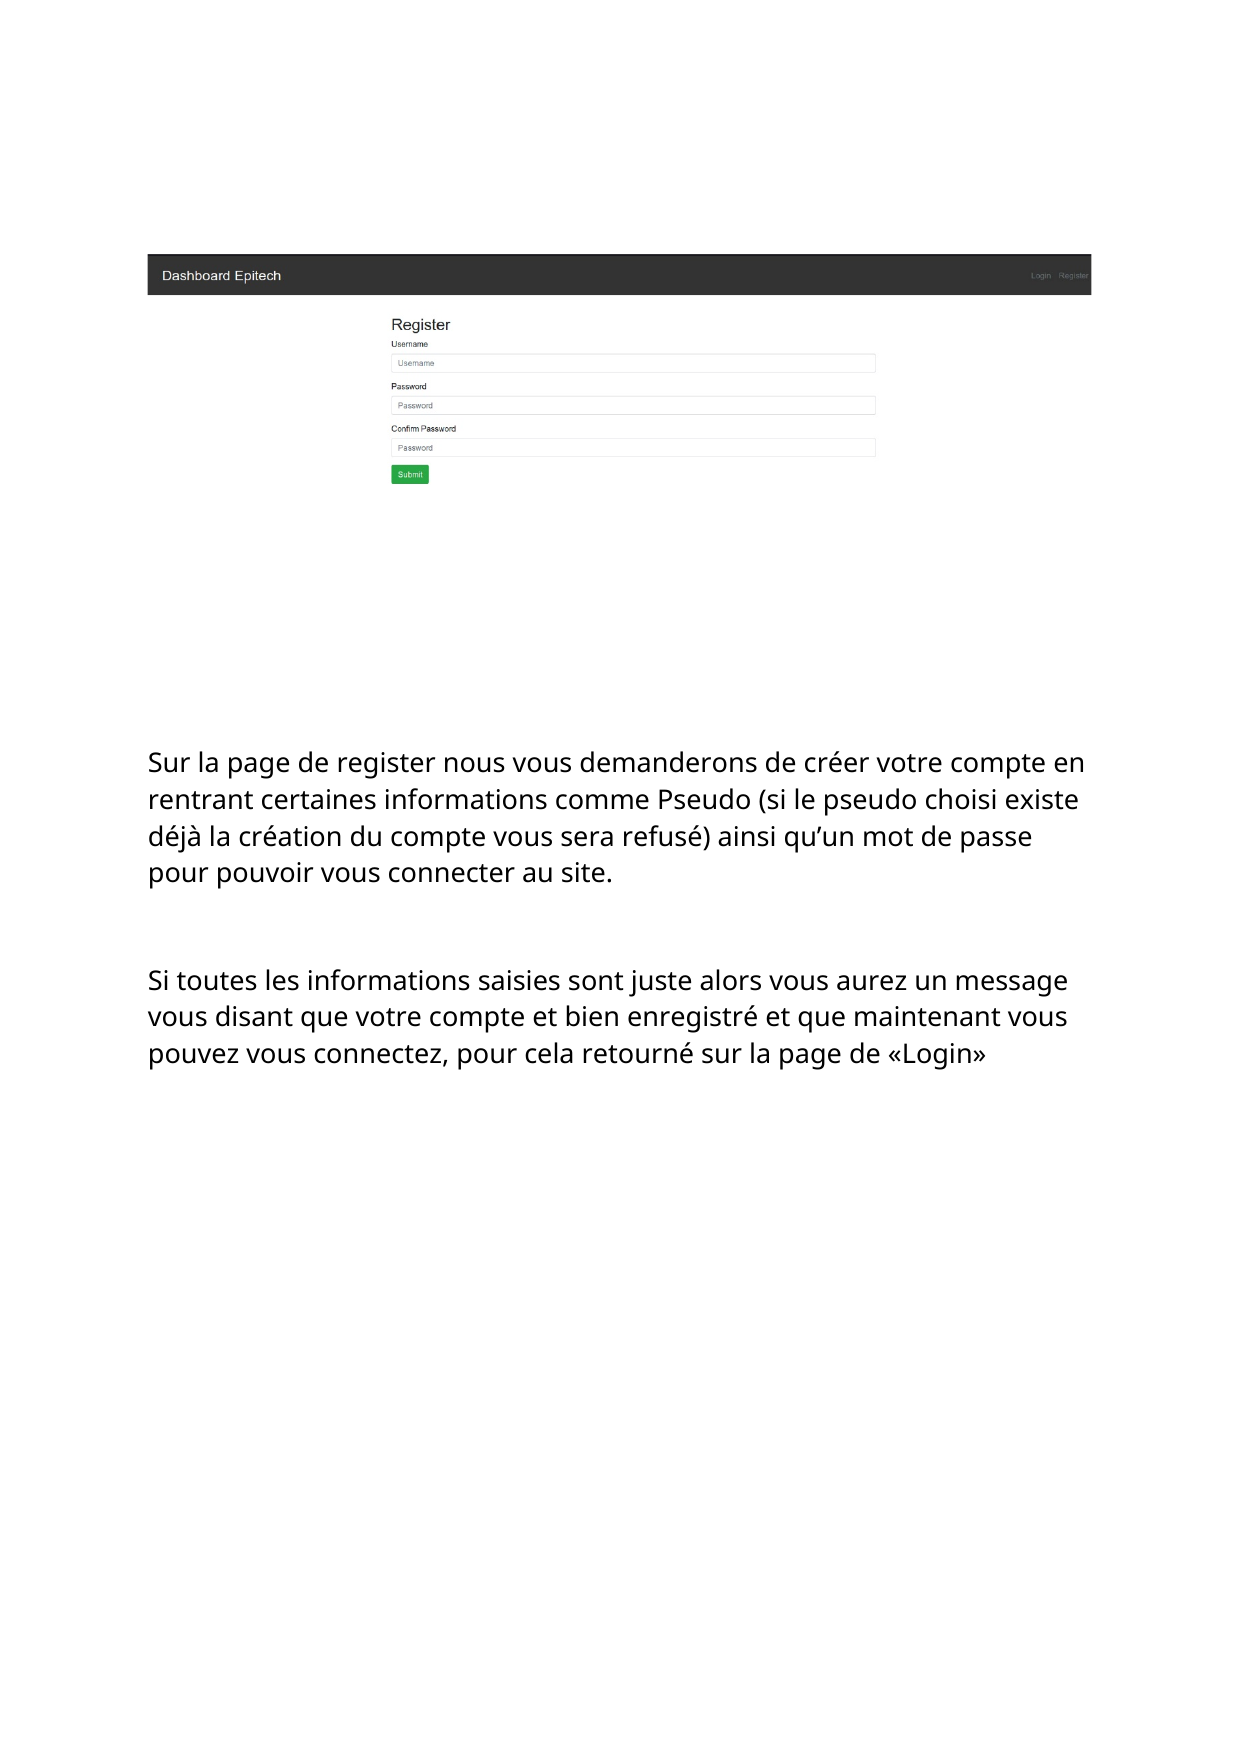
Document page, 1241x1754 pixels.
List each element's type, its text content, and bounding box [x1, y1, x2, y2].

picture [147, 254, 1092, 727]
text Sur la page de register nous vous demanderons de créer votre compte en rentrant certaines informations comme Pseudo (si le pseudo choisi existe déjà la création du compte vous sera refusé) ainsi qu’un mot de passe pour pouvoir vous connecter au site. [148, 743, 1093, 891]
text Si toutes les informations saisies sont juste alors vous aurez un message vous disant que votre compte et bien enregistré et que maintenant vous pouvez vous connectez, pour cela retourné sur la page de «Login» [148, 961, 1093, 1072]
